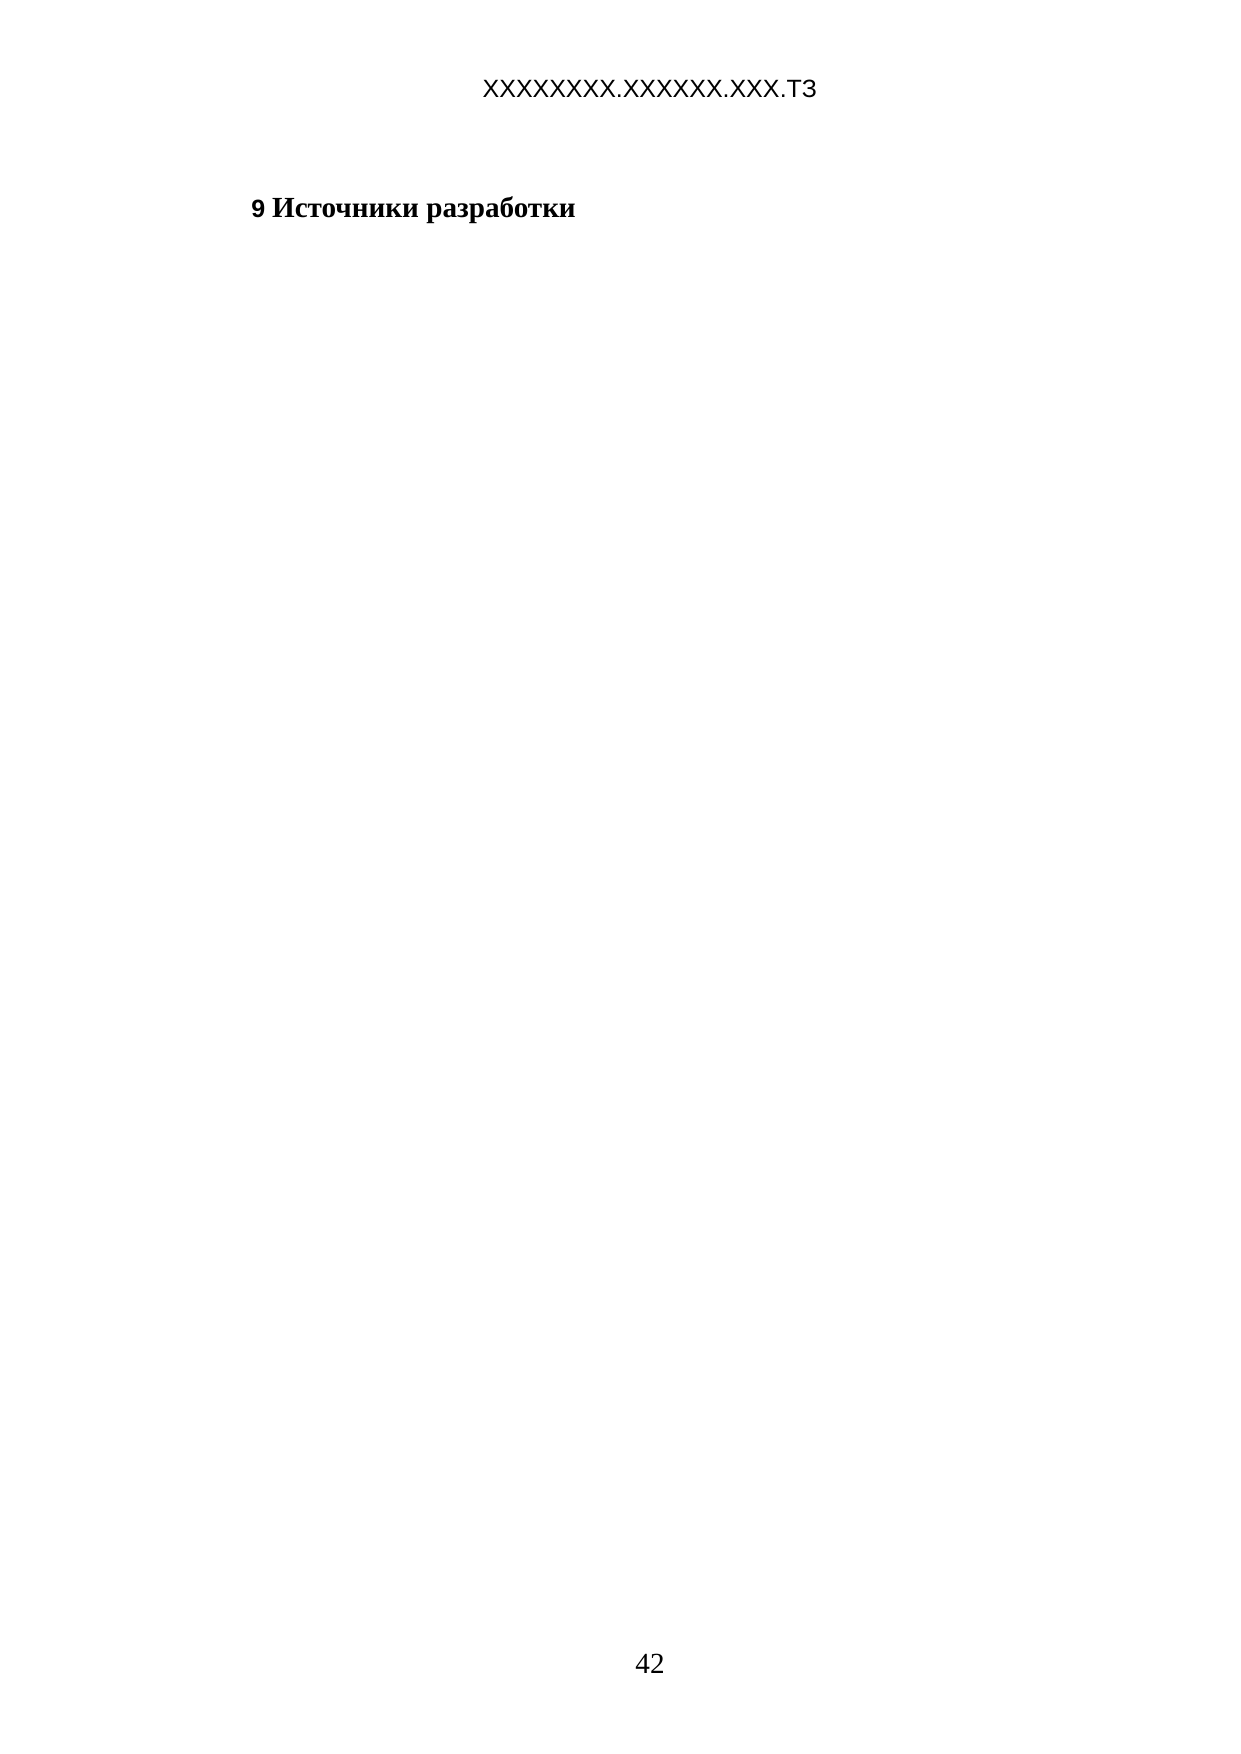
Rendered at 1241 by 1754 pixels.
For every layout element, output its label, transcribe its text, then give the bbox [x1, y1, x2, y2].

text Источники разработки [177, 190, 1122, 223]
